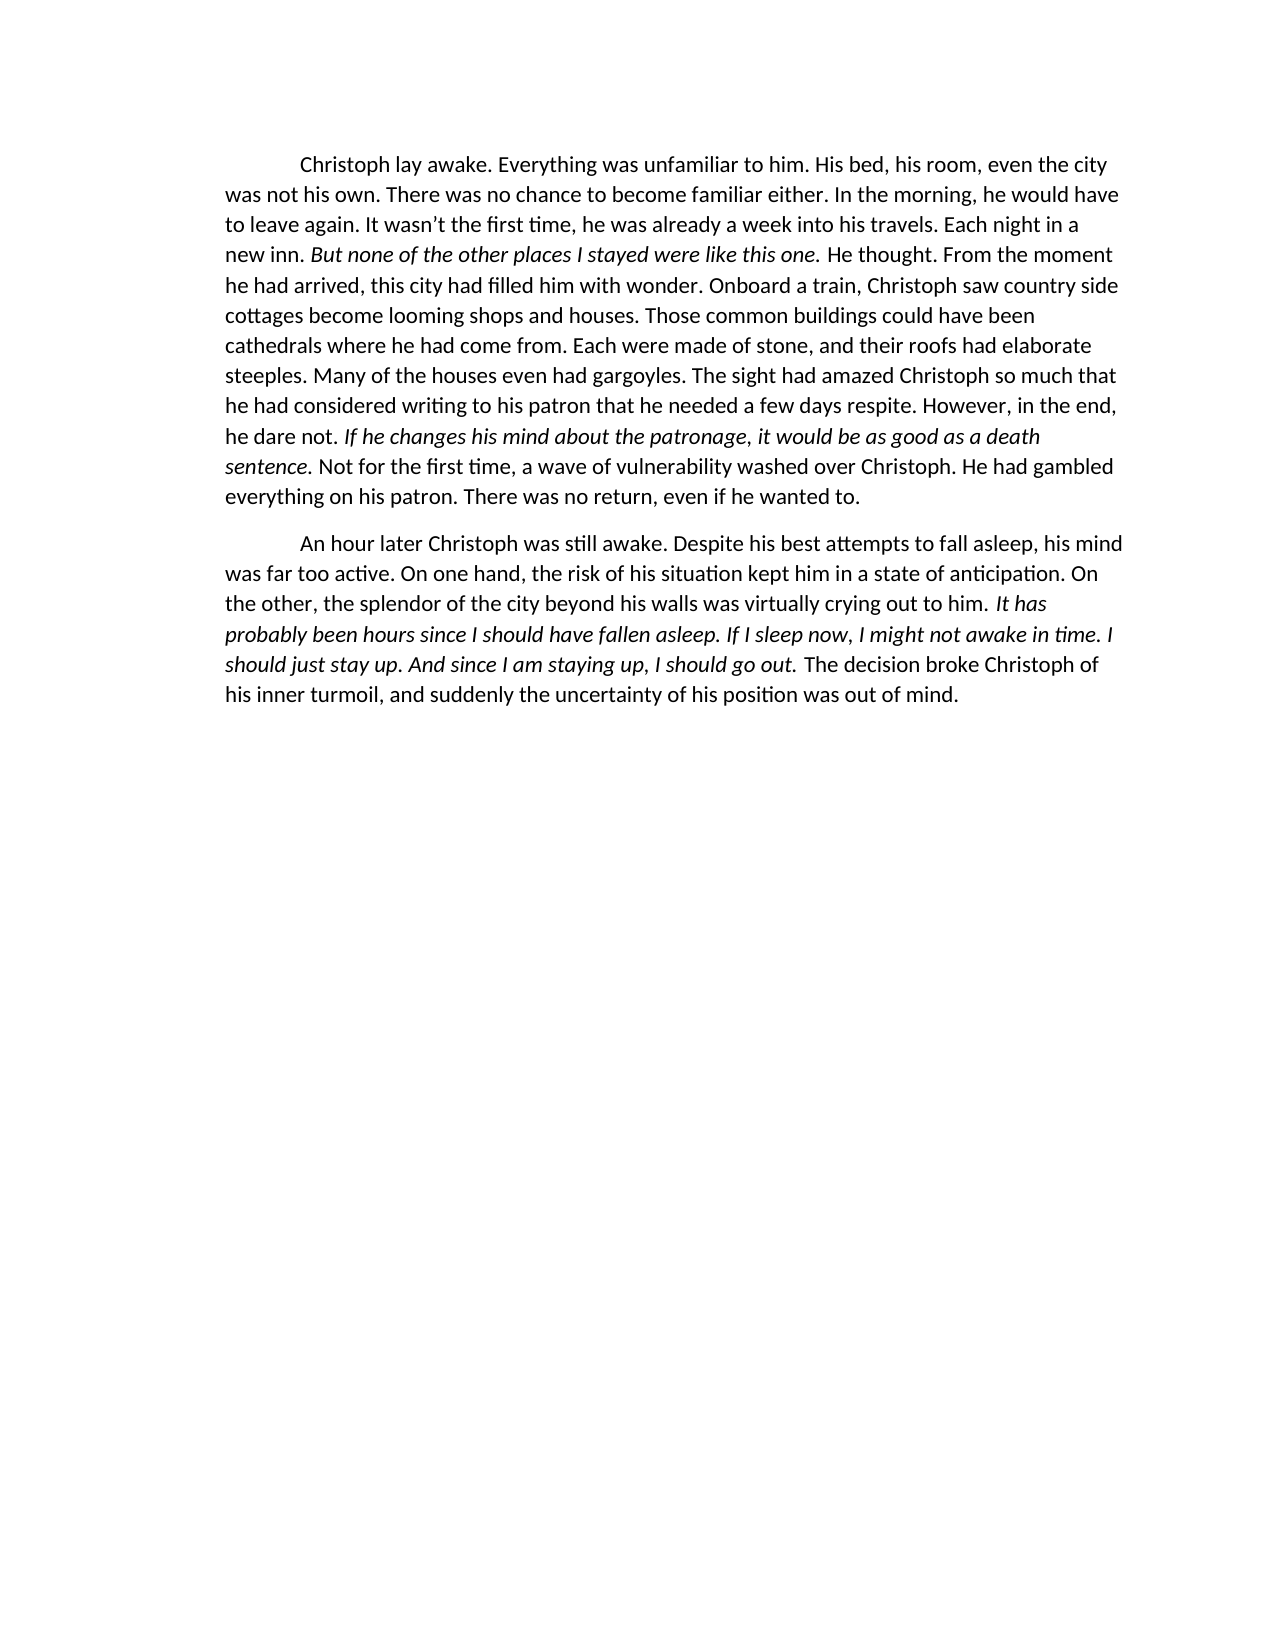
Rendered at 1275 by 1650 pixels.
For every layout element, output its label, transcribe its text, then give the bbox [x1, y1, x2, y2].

text Christoph lay awake. Everything was unfamiliar to him. His bed, his room, even the city was not his own. There was no chance to become familiar either. In the morning, he would have to leave again. It wasn’t the first time, he was already a week into his travels. Each night in a new inn. But none of the other places I stayed were like this one. He thought. From the moment he had arrived, this city had filled him with wonder. Onboard a train, Christoph saw country side cottages become looming shops and houses. Those common buildings could have been cathedrals where he had come from. Each were made of stone, and their roofs had elaborate steeples. Many of the houses even had gargoyles. The sight had amazed Christoph so much that he had considered writing to his patron that he needed a few days respite. However, in the end, he dare not. If he changes his mind about the patronage, it would be as good as a death sentence. Not for the first time, a wave of vulnerability washed over Christoph. He had gambled everything on his patron. There was no return, even if he wanted to. [225, 150, 1125, 510]
text An hour later Christoph was still awake. Despite his best attempts to fall asleep, his mind was far too active. On one hand, the risk of his situation kept him in a state of anticipation. On the other, the splendor of the city beyond his walls was virtually crying out to him. It has probably been hours since I should have fallen asleep. If I sleep now, I might not awake in time. I should just stay up. And since I am staying up, I should go out. The decision broke Christoph of his inner turmoil, and suddenly the uncertainty of his position was out of mind. [225, 529, 1125, 708]
